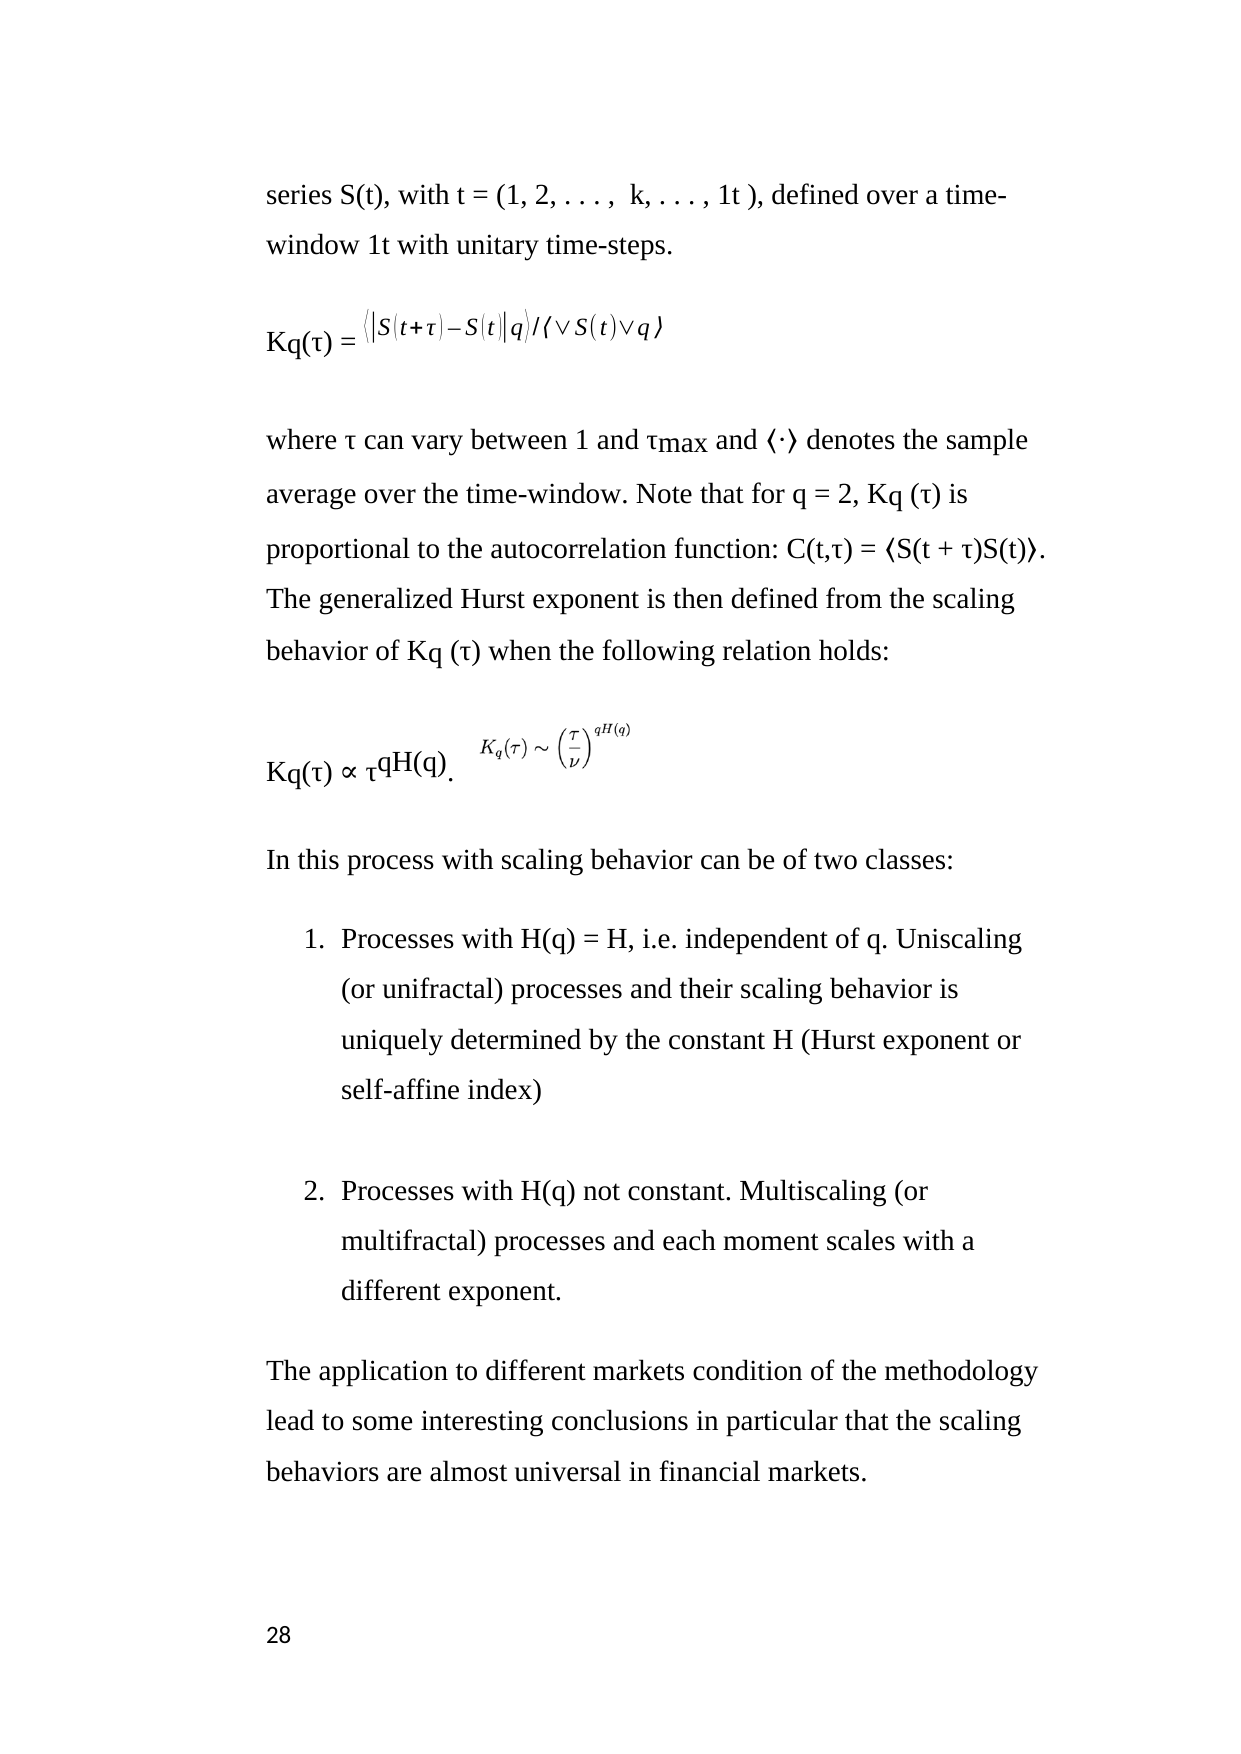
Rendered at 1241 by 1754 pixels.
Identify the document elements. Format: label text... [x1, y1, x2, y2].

text The application to different markets condition of the methodology lead to some interesting conclusions in particular that the scaling behaviors are almost universal in financial markets. [266, 1353, 1063, 1487]
text Kq(τ) = [266, 307, 1063, 359]
text where τ can vary between 1 and τmax and ⟨·⟩ denotes the sample average over the time-window. Note that for q = 2, Kq (τ) is proportional to the autocorrelation function: C(t,τ) = ⟨S(t + τ)S(t)⟩. The generalized Hurst exponent is then defined from the scaling behavior of Kq (τ) when the following relation holds: [266, 421, 1063, 669]
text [266, 177, 1063, 261]
picture [468, 716, 646, 782]
text Kq(τ) ∝ τqH(q). [266, 716, 1063, 790]
list Processes with H(q) not constant. Multiscaling (or multifractal) processes and each moment scales with a different exponent. [303, 1173, 1063, 1307]
text In this process with scaling behavior can be of two classes: [266, 842, 1063, 875]
list Processes with H(q) = H, i.e. independent of q. Uniscaling (or unifractal) processes and their scaling behavior is uniquely determined by the constant H (Hurst exponent or self-affine index) [303, 921, 1063, 1106]
